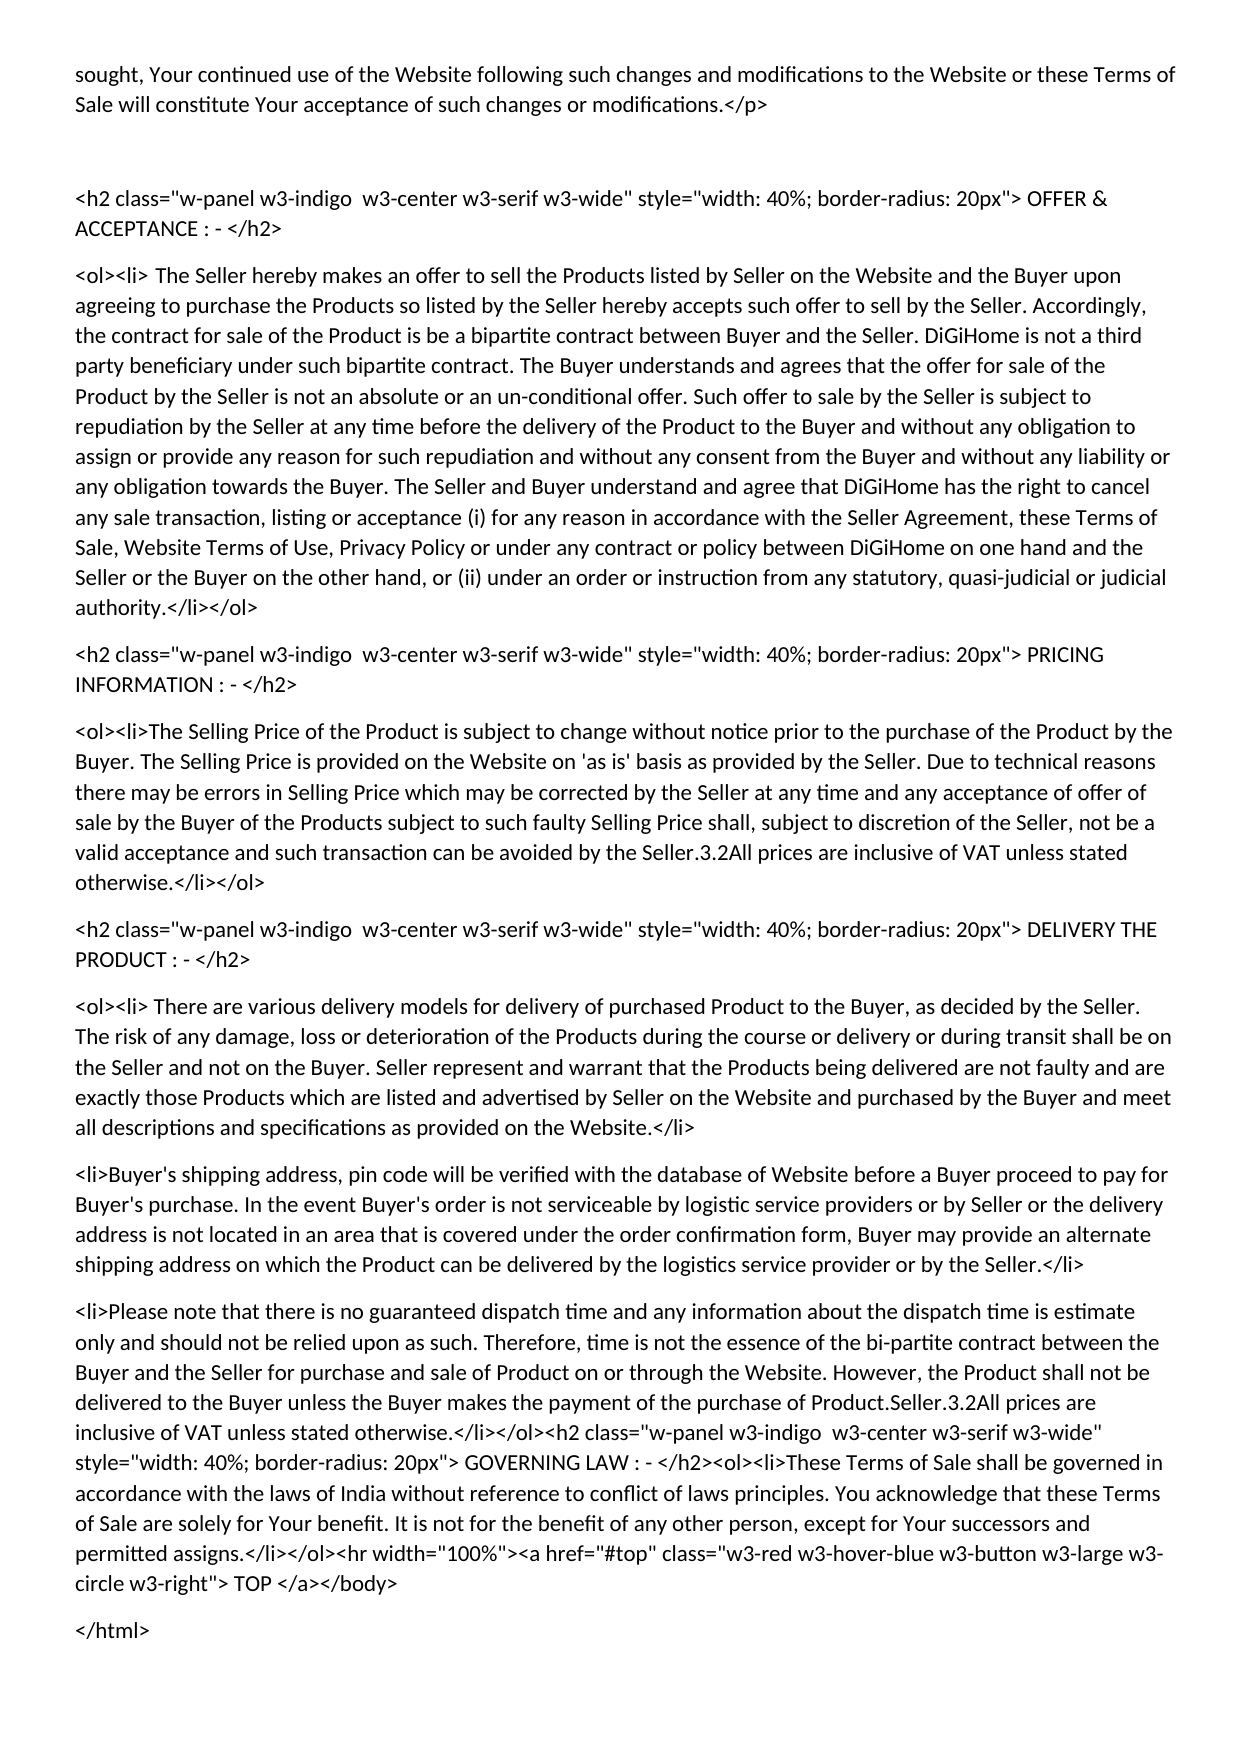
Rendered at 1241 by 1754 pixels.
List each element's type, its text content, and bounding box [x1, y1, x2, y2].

text <h2 class="w-panel w3-indigo w3-center w3-serif w3-wide" style="width: 40%; border-radius: 20px"> OFFER & ACCEPTANCE : - </h2> [75, 184, 1180, 242]
text <li>Buyer's shipping address, pin code will be verified with the database of Website before a Buyer proceed to pay for Buyer's purchase. In the event Buyer's order is not serviceable by logistic service providers or by Seller or the delivery address is not located in an area that is covered under the order confirmation form, Buyer may provide an alternate shipping address on which the Product can be delivered by the logistics service provider or by the Seller.</li> [75, 1160, 1180, 1279]
text <ol><li> There are various delivery models for delivery of purchased Product to the Buyer, as decided by the Seller. The risk of any damage, loss or deterioration of the Products during the course or delivery or during transit shall be on the Seller and not on the Buyer. Seller represent and warrant that the Products being delivered are not faulty and are exactly those Products which are listed and advertised by Seller on the Website and purchased by the Buyer and meet all descriptions and specifications as provided on the Website.</li> [75, 992, 1180, 1141]
text <ol><li> The Seller hereby makes an offer to sell the Products listed by Seller on the Website and the Buyer upon agreeing to purchase the Products so listed by the Seller hereby accepts such offer to sell by the Seller. Accordingly, the contract for sale of the Product is be a bipartite contract between Buyer and the Seller. DiGiHome is not a third party beneficiary under such bipartite contract. The Buyer understands and agrees that the offer for sale of the Product by the Seller is not an absolute or an un-conditional offer. Such offer to sale by the Seller is subject to repudiation by the Seller at any time before the delivery of the Product to the Buyer and without any obligation to assign or provide any reason for such repudiation and without any consent from the Buyer and without any liability or any obligation towards the Buyer. The Seller and Buyer understand and agree that DiGiHome has the right to cancel any sale transaction, listing or acceptance (i) for any reason in accordance with the Seller Agreement, these Terms of Sale, Website Terms of Use, Privacy Policy or under any contract or policy between DiGiHome on one hand and the Seller or the Buyer on the other hand, or (ii) under an order or instruction from any statutory, quasi-judicial or judicial authority.</li></ol> [75, 261, 1180, 621]
text <h2 class="w-panel w3-indigo w3-center w3-serif w3-wide" style="width: 40%; border-radius: 20px"> PRICING INFORMATION : - </h2> [75, 640, 1180, 698]
text </html> [75, 1616, 1180, 1644]
text <li>Please note that there is no guaranteed dispatch time and any information about the dispatch time is estimate only and should not be relied upon as such. Therefore, time is not the essence of the bi-partite contract between the Buyer and the Seller for purchase and sale of Product on or through the Website. However, the Product shall not be delivered to the Buyer unless the Buyer makes the payment of the purchase of Product.Seller.3.2All prices are inclusive of VAT unless stated otherwise.</li></ol><h2 class="w-panel w3-indigo w3-center w3-serif w3-wide" style="width: 40%; border-radius: 20px"> GOVERNING LAW : - </h2><ol><li>These Terms of Sale shall be governed in accordance with the laws of India without reference to conflict of laws principles. You acknowledge that these Terms of Sale are solely for Your benefit. It is not for the benefit of any other person, except for Your successors and permitted assigns.</li></ol><hr width="100%"><a href="#top" class="w3-red w3-hover-blue w3-button w3-large w3-circle w3-right"> TOP </a></body> [75, 1297, 1180, 1597]
text <ol><li>The Selling Price of the Product is subject to change without notice prior to the purchase of the Product by the Buyer. The Selling Price is provided on the Website on 'as is' basis as provided by the Seller. Due to technical reasons there may be errors in Selling Price which may be corrected by the Seller at any time and any acceptance of offer of sale by the Buyer of the Products subject to such faulty Selling Price shall, subject to discretion of the Seller, not be a valid acceptance and such transaction can be avoided by the Seller.3.2All prices are inclusive of VAT unless stated otherwise.</li></ol> [75, 717, 1180, 896]
text <h2 class="w-panel w3-indigo w3-center w3-serif w3-wide" style="width: 40%; border-radius: 20px"> DELIVERY THE PRODUCT : - </h2> [75, 915, 1180, 973]
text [75, 60, 1180, 118]
